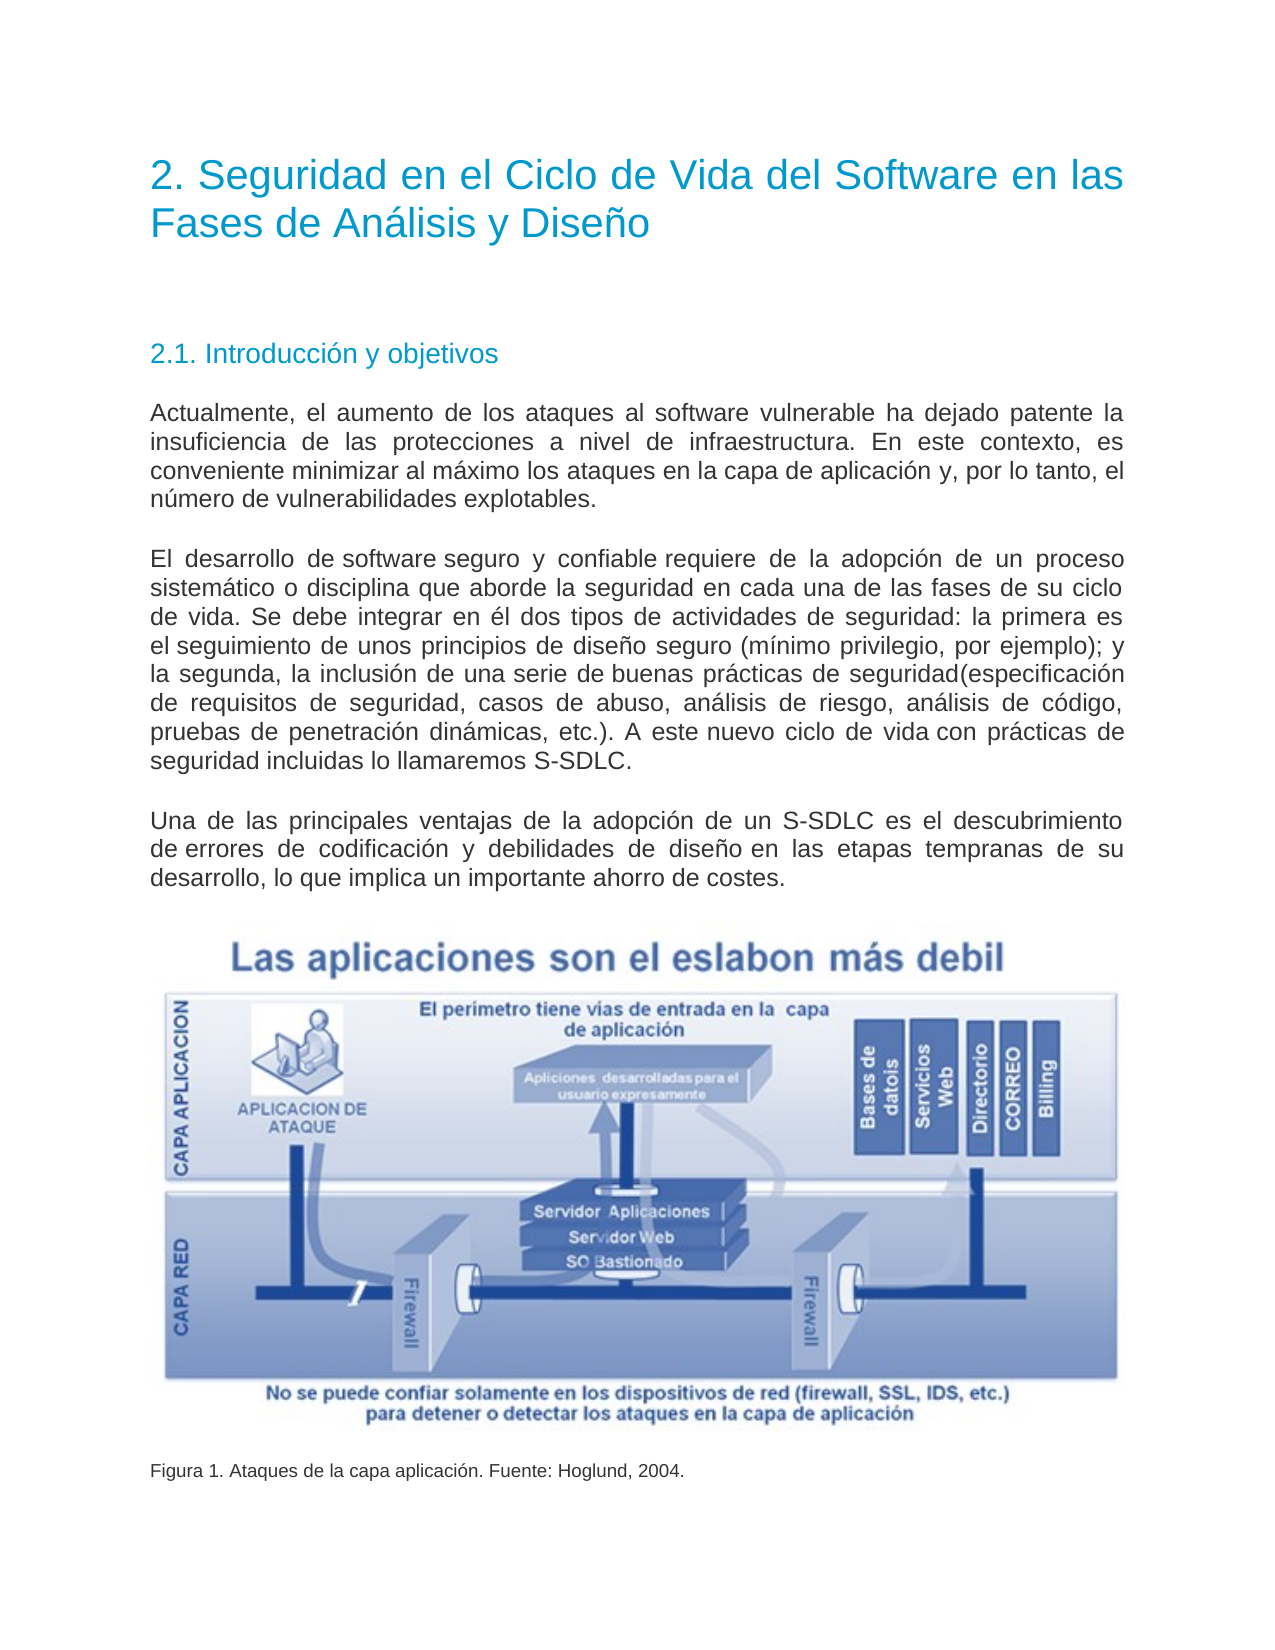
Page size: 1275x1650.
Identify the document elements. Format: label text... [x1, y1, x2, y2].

text Una de las principales ventajas de la adopción de un S-SDLC es el descubrimiento de errores de codificación y debilidades de diseño en las etapas tempranas de su desarrollo, lo que implica un importante ahorro de costes. [150, 806, 1125, 892]
text Actualmente, el aumento de los ataques al software vulnerable ha dejado patente la insuficiencia de las protecciones a nivel de infraestructura. En este contexto, es conveniente minimizar al máximo los ataques en la capa de aplicación y, por lo tanto, el número de vulnerabilidades explotables. [150, 398, 1125, 513]
picture [150, 923, 1125, 1431]
text 2.1. Introducción y objetivos [150, 337, 1125, 369]
text 2. Seguridad en el Ciclo de Vida del Software en las Fases de Análisis y Diseño [150, 150, 1125, 246]
text El desarrollo de software seguro y confiable requiere de la adopción de un proceso sistemático o disciplina que aborde la seguridad en cada una de las fases de su ciclo de vida. Se debe integrar en él dos tipos de actividades de seguridad: la primera es el seguimiento de unos principios de diseño seguro (mínimo privilegio, por ejemplo); y la segunda, la inclusión de una serie de buenas prácticas de seguridad(especificación de requisitos de seguridad, casos de abuso, análisis de riesgo, análisis de código, pruebas de penetración dinámicas, etc.). A este nuevo ciclo de vida con prácticas de seguridad incluidas lo llamaremos S-SDLC. [150, 544, 1125, 774]
text Figura 1. Ataques de la capa aplicación. Fuente: Hoglund, 2004. [150, 1460, 1125, 1481]
